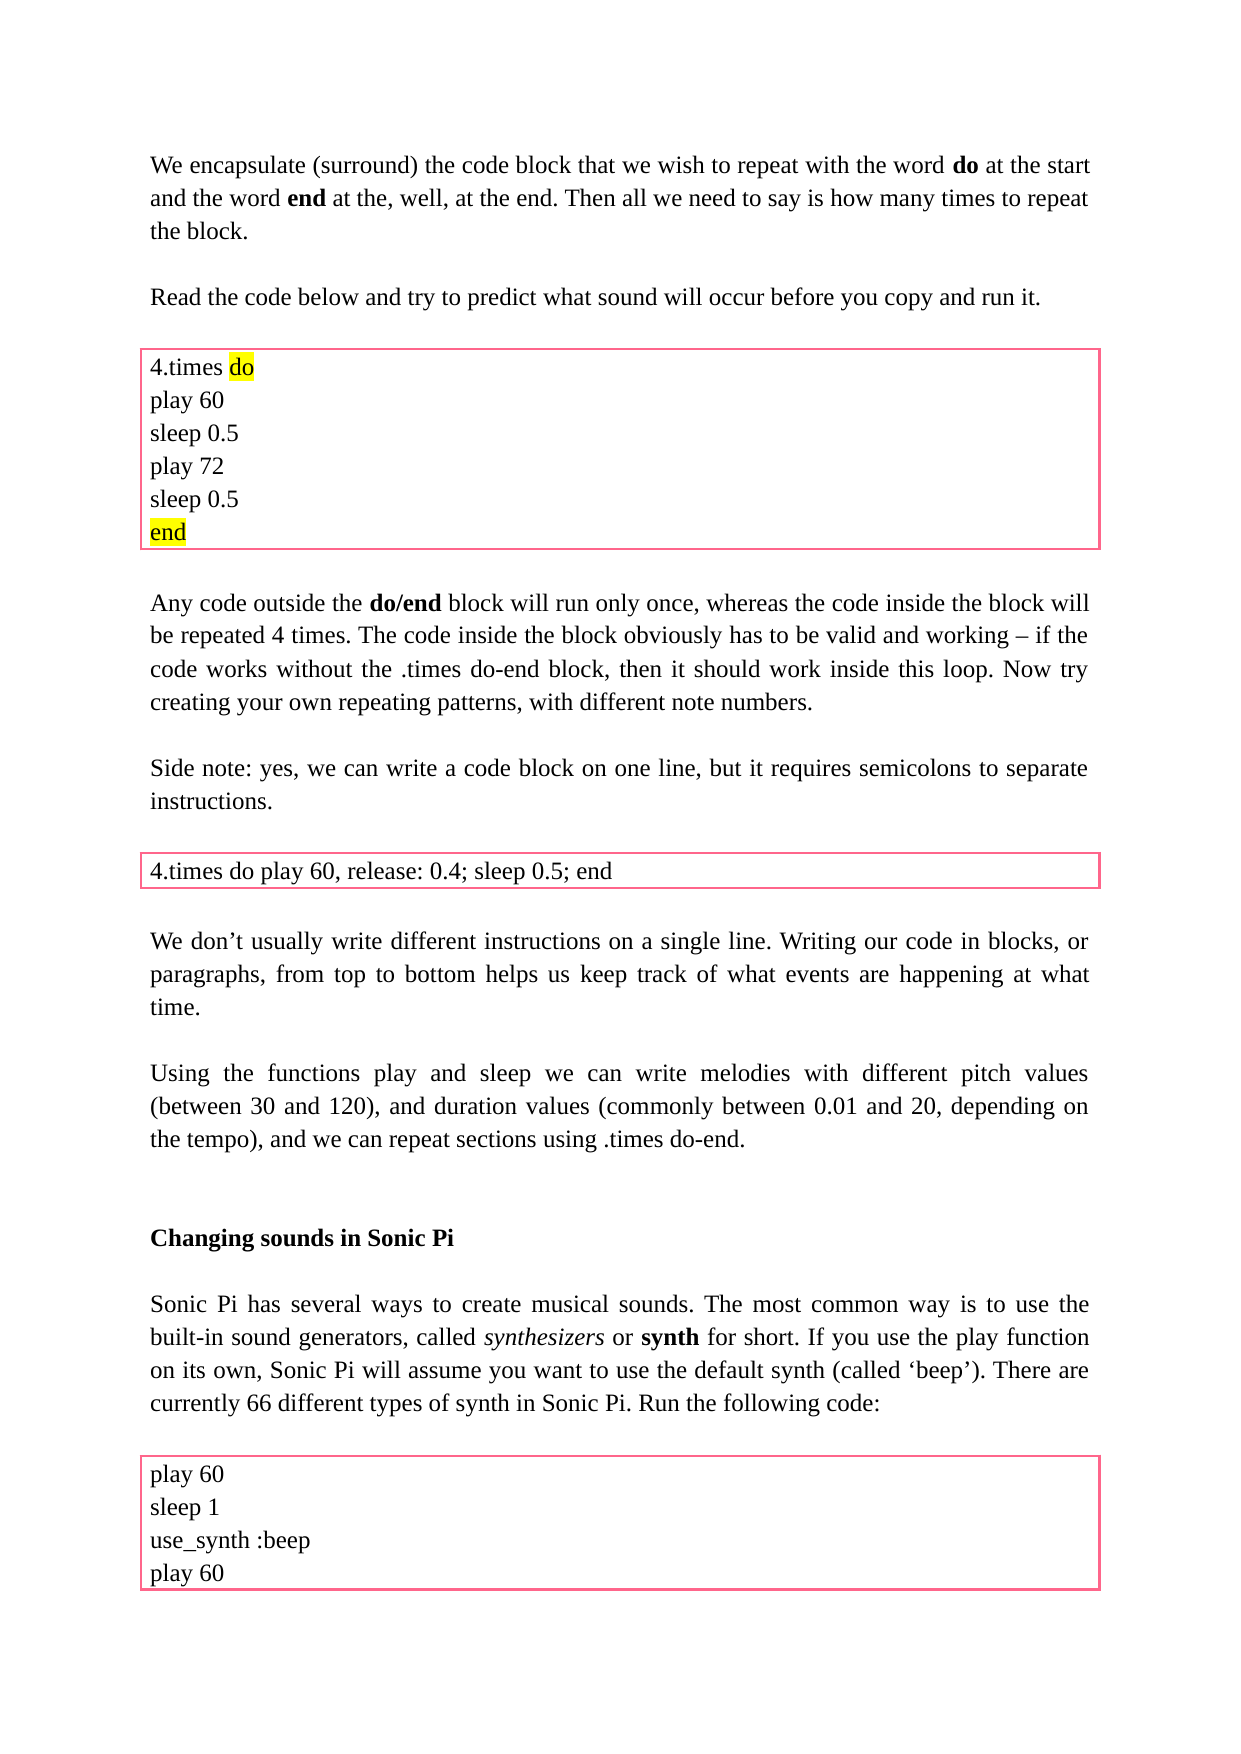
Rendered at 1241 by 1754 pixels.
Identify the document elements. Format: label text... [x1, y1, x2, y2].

text 4.times do [142, 350, 1098, 381]
text use_synth :beep [142, 1521, 1098, 1553]
text We don’t usually write different instructions on a single line. Writing our code in blocks, or paragraphs, from top to bottom helps us keep track of what events are happening at what time. [150, 926, 1090, 1021]
text We encapsulate (surround) the code block that we wish to repeat with the word do at the start and the word end at the, well, at the end. Then all we need to say is how many times to repeat the block. [150, 150, 1090, 245]
text play 72 [142, 447, 1098, 480]
text 4.times do play 60, release: 0.4; sleep 0.5; end [142, 854, 1098, 887]
text Side note: yes, we can write a code block on one line, but it requires semicolons to separate instructions. [150, 753, 1090, 814]
text Any code outside the do/end block will run only once, whereas the code inside the block will be repeated 4 times. The code inside the block obviously has to be valid and working – if the code works without the .times do-end block, then it should work inside this loop. Now try creating your own repeating patterns, with different note numbers. [150, 588, 1090, 715]
text sleep 0.5 [142, 414, 1098, 447]
text sleep 1 [142, 1487, 1098, 1520]
text Changing sounds in Sonic Pi [150, 1223, 1090, 1252]
text end [142, 513, 1098, 548]
text play 60 [142, 381, 1098, 414]
text Using the functions play and sleep we can write melodies with different pitch values (between 30 and 120), and duration values (commonly between 0.01 and 20, depending on the tempo), and we can repeat sections using .times do-end. [150, 1058, 1090, 1153]
text play 60 [142, 1457, 1098, 1487]
text play 60 [142, 1553, 1098, 1588]
text Read the code below and try to predict what sound will occur before you copy and run it. [150, 282, 1090, 311]
text sleep 0.5 [142, 480, 1098, 513]
text Sonic Pi has several ways to create musical sounds. The most common way is to use the built-in sound generators, called synthesizers or synth for short. If you use the play function on its own, Sonic Pi will assume you want to use the default synth (called ‘beep’). There are currently 66 different types of synth in Sonic Pi. Run the following code: [150, 1289, 1090, 1417]
